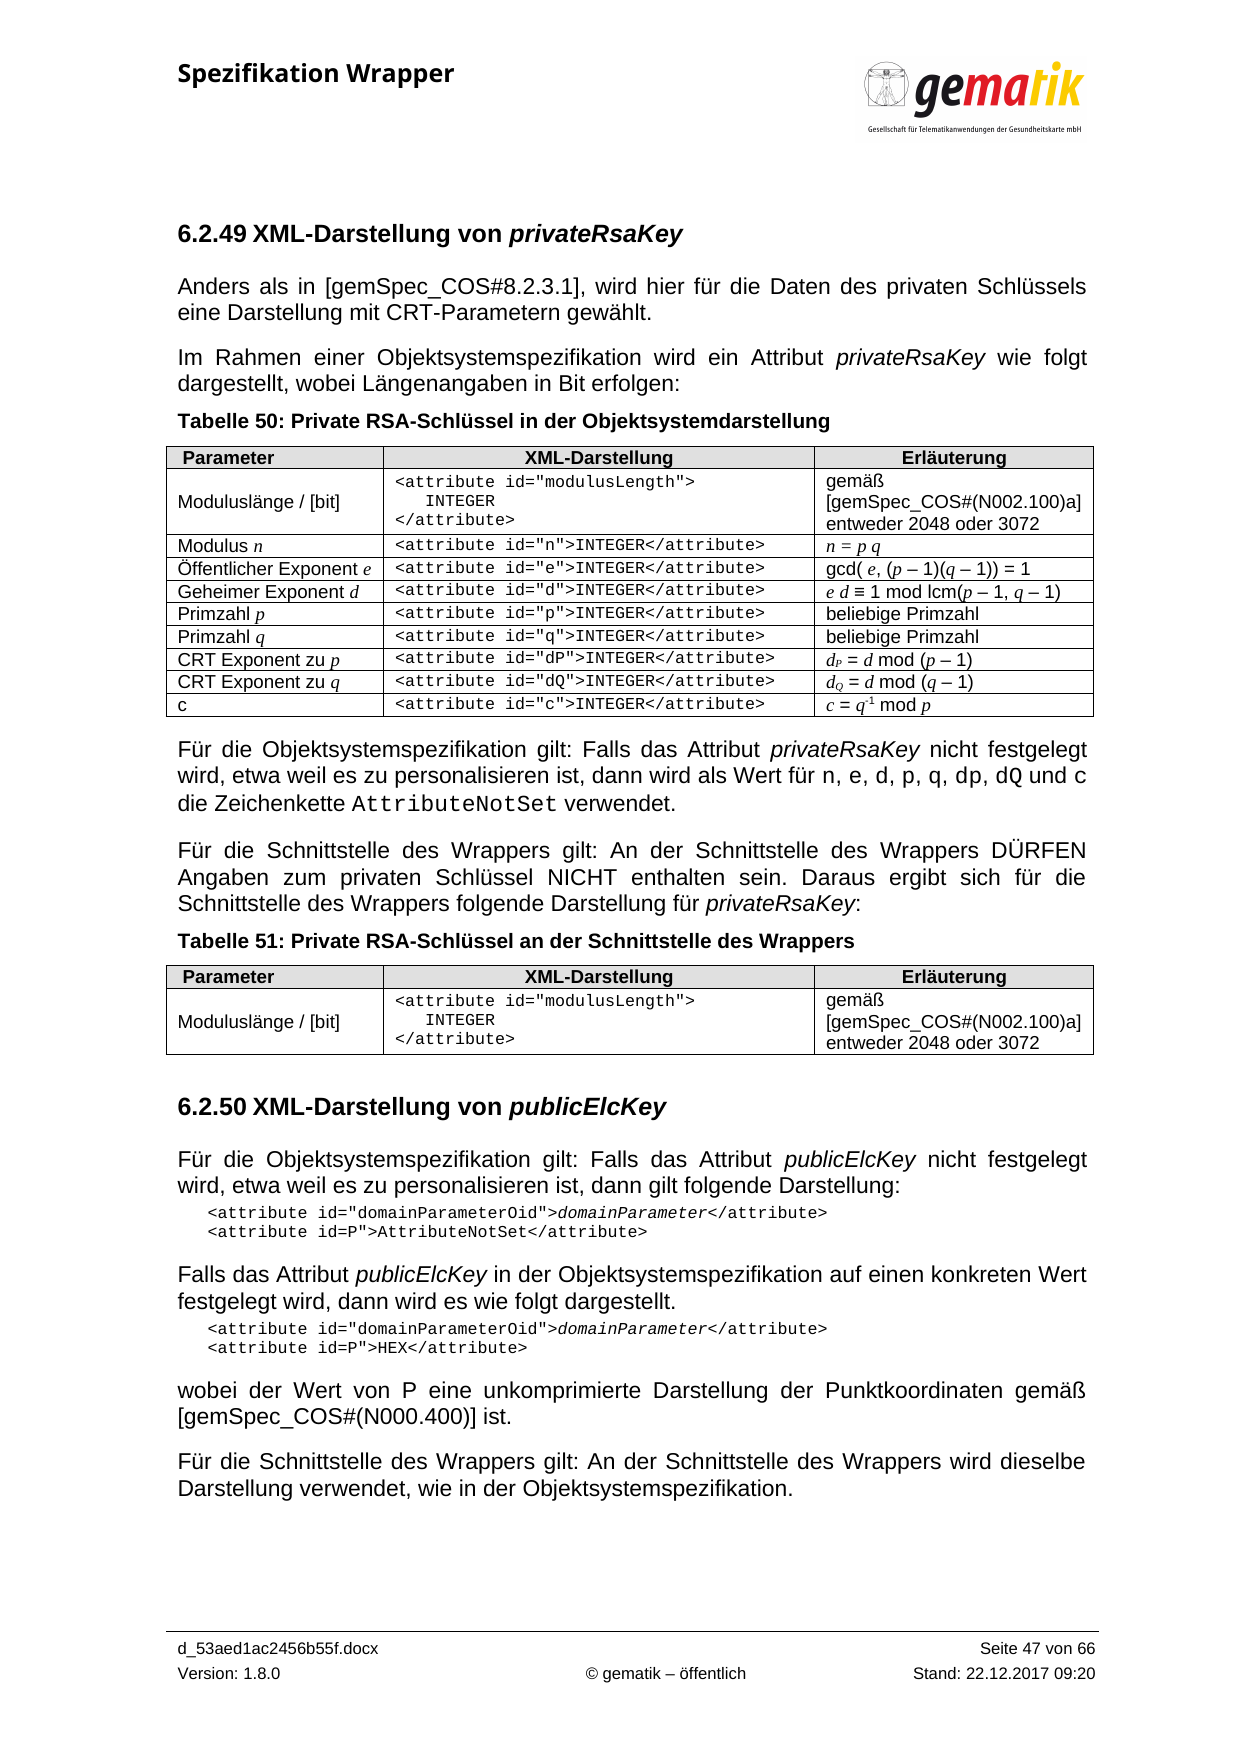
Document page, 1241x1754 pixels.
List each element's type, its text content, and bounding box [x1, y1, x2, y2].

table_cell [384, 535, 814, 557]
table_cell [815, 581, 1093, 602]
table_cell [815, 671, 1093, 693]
text Falls das Attribut publicElcKey in der Objektsystemspezifikation auf einen konkreten Wert festgelegt wird, dann wird es wie folgt dargestellt. [177, 1261, 1087, 1314]
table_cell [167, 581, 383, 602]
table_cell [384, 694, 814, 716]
subtitle XML-Darstellung von privateRsaKey [177, 219, 1087, 248]
picture [855, 56, 1087, 143]
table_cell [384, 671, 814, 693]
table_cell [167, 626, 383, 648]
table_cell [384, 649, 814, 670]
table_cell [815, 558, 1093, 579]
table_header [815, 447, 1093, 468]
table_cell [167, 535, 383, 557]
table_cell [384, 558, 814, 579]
text Für die Schnittstelle des Wrappers gilt: An der Schnittstelle des Wrappers wird dieselbe Darstellung verwendet, wie in der Objektsystemspezifikation. [177, 1448, 1087, 1501]
text Im Rahmen einer Objektsystemspezifikation wird ein Attribut privateRsaKey wie folgt dargestellt, wobei Längenangaben in Bit erfolgen: [177, 344, 1087, 397]
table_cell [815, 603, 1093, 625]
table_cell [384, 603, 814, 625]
text Tabelle 51: Private RSA-Schlüssel an der Schnittstelle des Wrappers [177, 929, 1087, 953]
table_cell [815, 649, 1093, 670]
text wobei der Wert von P eine unkomprimierte Darstellung der Punktkoordinaten gemäß [gemSpec_COS#(N000.400)] ist. [177, 1377, 1087, 1429]
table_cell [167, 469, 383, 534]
text Tabelle 50: Private RSA-Schlüssel in der Objektsystemdarstellung [177, 409, 1087, 433]
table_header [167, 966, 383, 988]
text Anders als in [gemSpec_COS#8.2.3.1], wird hier für die Daten des privaten Schlüssels eine Darstellung mit CRT-Parametern gewählt. [177, 273, 1087, 325]
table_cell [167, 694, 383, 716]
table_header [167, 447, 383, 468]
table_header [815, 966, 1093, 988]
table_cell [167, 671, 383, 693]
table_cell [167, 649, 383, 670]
text Für die Objektsystemspezifikation gilt: Falls das Attribut publicElcKey nicht festgelegt wird, etwa weil es zu personalisieren ist, dann gilt folgende Darstellung: [177, 1146, 1087, 1199]
text Für die Schnittstelle des Wrappers gilt: An der Schnittstelle des Wrappers DÜRFEN Angaben zum privaten Schlüssel NICHT enthalten sein. Daraus ergibt sich für die Schnittstelle des Wrappers folgende Darstellung für privateRsaKey: [177, 837, 1087, 916]
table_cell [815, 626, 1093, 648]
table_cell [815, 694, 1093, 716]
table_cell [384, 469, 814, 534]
text <attribute id="domainParameterOid">domainParameter</attribute> [177, 1205, 1087, 1224]
subtitle XML-Darstellung von publicElcKey [177, 1092, 1087, 1121]
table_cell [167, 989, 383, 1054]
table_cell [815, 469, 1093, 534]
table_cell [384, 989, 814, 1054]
text <attribute id=P">AttributeNotSet</attribute> [177, 1224, 1087, 1243]
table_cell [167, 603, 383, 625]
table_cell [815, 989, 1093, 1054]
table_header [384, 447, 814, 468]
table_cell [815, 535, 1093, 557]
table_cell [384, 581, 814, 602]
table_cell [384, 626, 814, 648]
text <attribute id=P">HEX</attribute> [177, 1339, 1087, 1358]
text <attribute id="domainParameterOid">domainParameter</attribute> [177, 1320, 1087, 1339]
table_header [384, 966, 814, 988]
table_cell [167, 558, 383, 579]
text Für die Objektsystemspezifikation gilt: Falls das Attribut privateRsaKey nicht festgelegt wird, etwa weil es zu personalisieren ist, dann wird als Wert für n, e, d, p, q, dp, dQ und c die Zeichenkette AttributeNotSet verwendet. [177, 736, 1087, 818]
